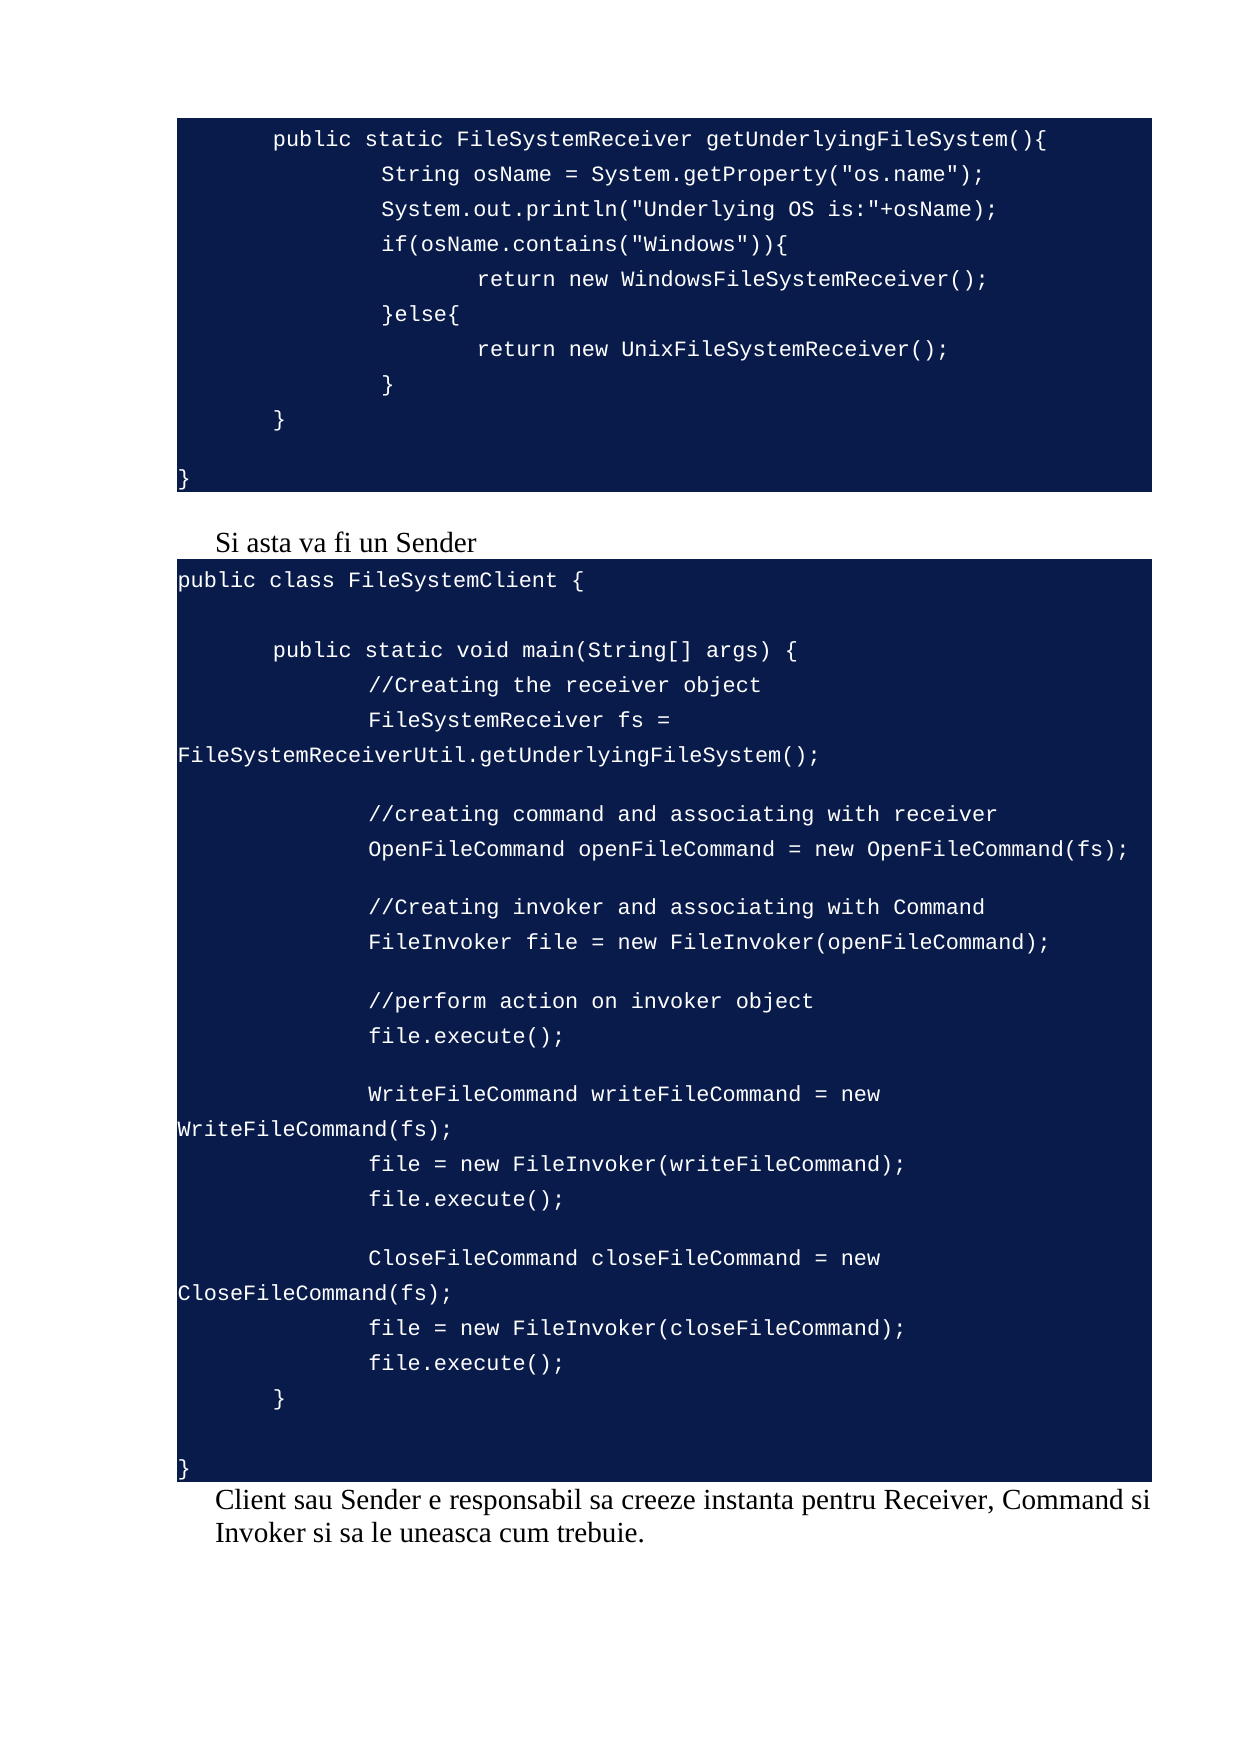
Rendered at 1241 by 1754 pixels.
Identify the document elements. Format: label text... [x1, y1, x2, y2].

text OpenFileCommand openFileCommand = new OpenFileCommand(fs); [177, 827, 1152, 862]
text FileSystemReceiver fs = FileSystemReceiverUtil.getUnderlyingFileSystem(); [177, 699, 1152, 769]
text //Creating invoker and associating with Command [177, 886, 1152, 921]
text file.execute(); [177, 1015, 1152, 1050]
text public class FileSystemClient { [177, 559, 1152, 594]
text FileInvoker file = new FileInvoker(openFileCommand); [177, 921, 1152, 956]
text return new WindowsFileSystemReceiver(); [177, 258, 1152, 293]
text } [177, 1447, 1152, 1482]
text //perform action on invoker object [177, 980, 1152, 1015]
text Si asta va fi un Sender [215, 525, 1152, 559]
text } [177, 398, 1152, 433]
text file = new FileInvoker(closeFileCommand); [177, 1307, 1152, 1342]
text file = new FileInvoker(writeFileCommand); [177, 1143, 1152, 1178]
text return new UnixFileSystemReceiver(); [177, 328, 1152, 363]
text } [177, 457, 1152, 492]
text public static void main(String[] args) { [177, 629, 1152, 664]
text file.execute(); [177, 1178, 1152, 1213]
text public static FileSystemReceiver getUnderlyingFileSystem(){ [177, 118, 1152, 153]
text Client sau Sender e responsabil sa creeze instanta pentru Receiver, Command si Invoker si sa le uneasca cum trebuie. [215, 1482, 1152, 1549]
text //creating command and associating with receiver [177, 792, 1152, 827]
text CloseFileCommand closeFileCommand = new CloseFileCommand(fs); [177, 1237, 1152, 1307]
text System.out.println("Underlying OS is:"+osName); [177, 188, 1152, 223]
text } [177, 363, 1152, 398]
text if(osName.contains("Windows")){ [177, 223, 1152, 258]
text }else{ [177, 293, 1152, 328]
text file.execute(); [177, 1342, 1152, 1377]
text //Creating the receiver object [177, 664, 1152, 699]
text } [177, 1377, 1152, 1412]
text String osName = System.getProperty("os.name"); [177, 153, 1152, 188]
text WriteFileCommand writeFileCommand = new WriteFileCommand(fs); [177, 1073, 1152, 1143]
